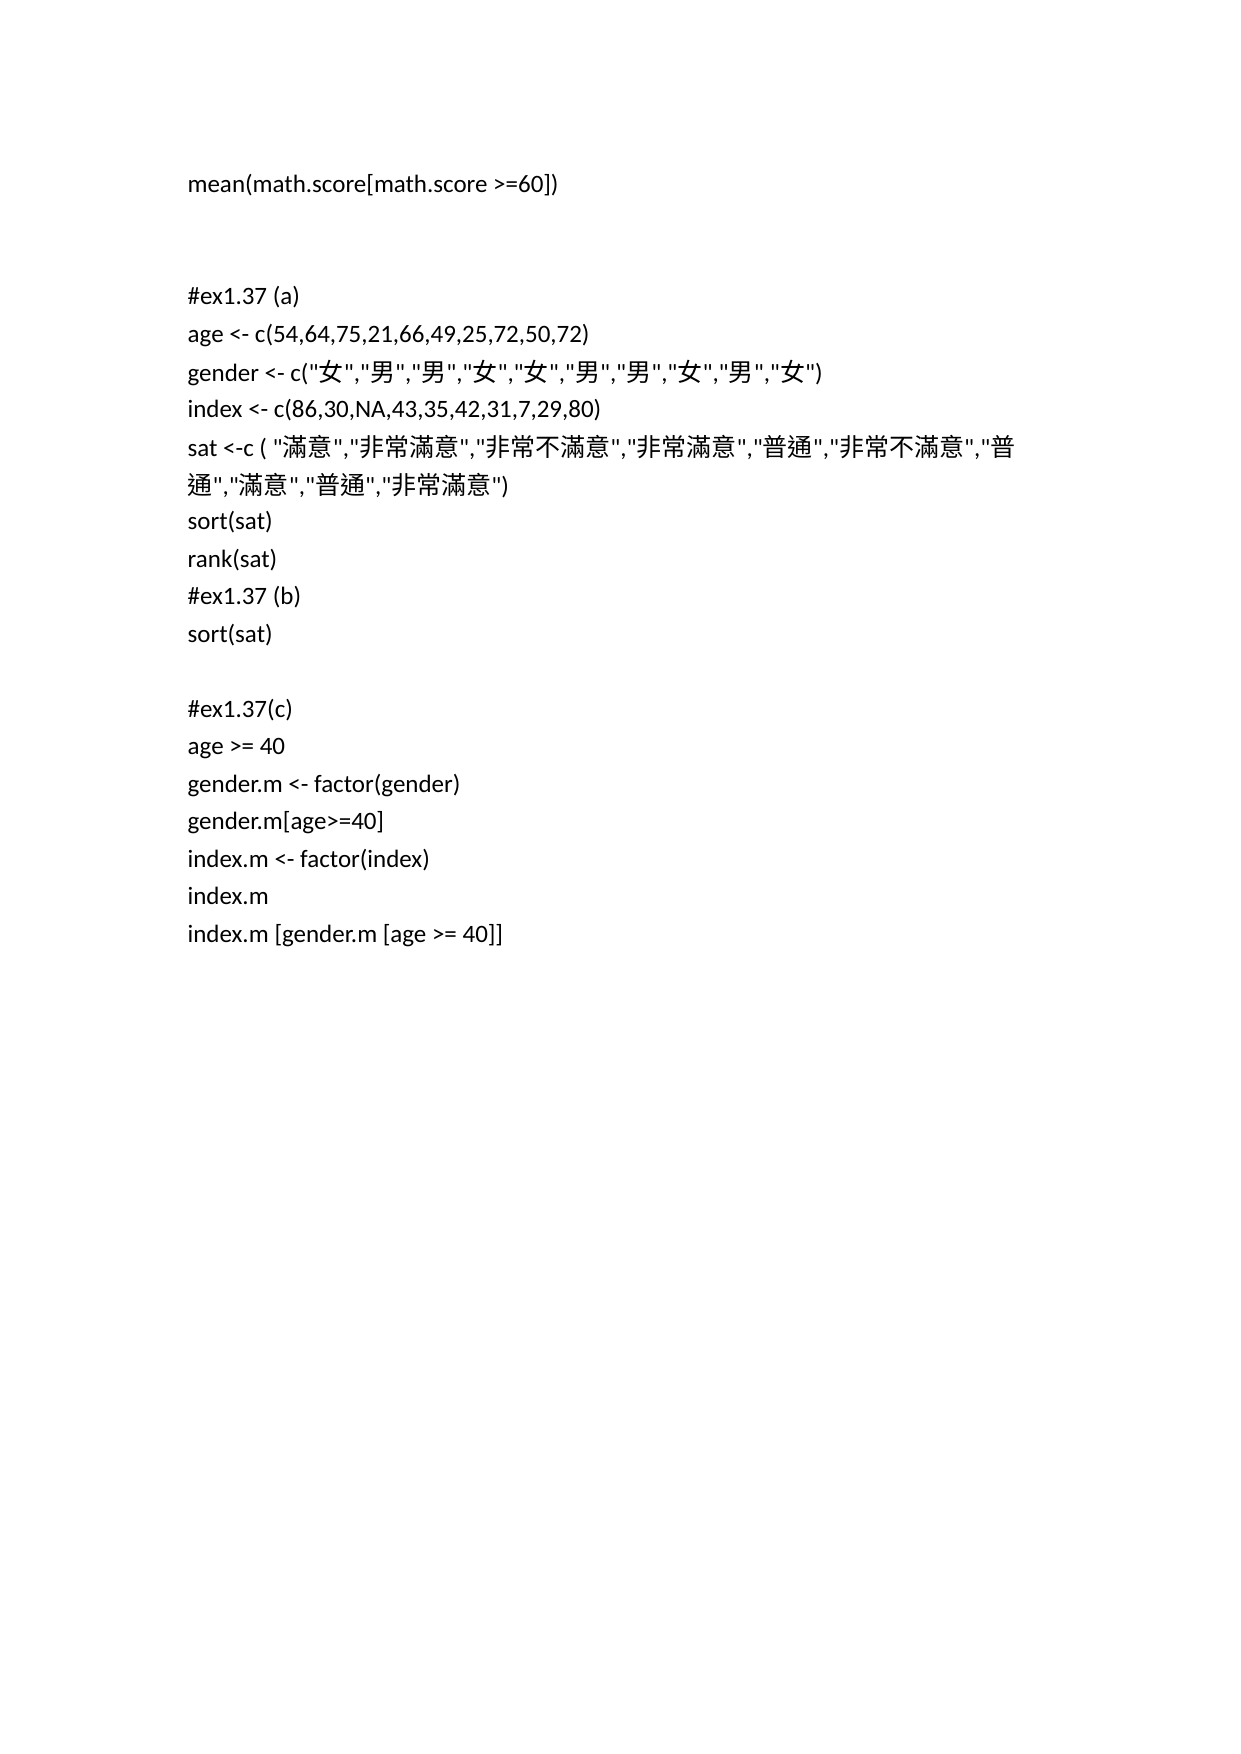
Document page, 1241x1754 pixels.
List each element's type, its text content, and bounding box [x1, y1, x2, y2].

text #ex1.37 (b) [187, 577, 1053, 614]
text age <- c(54,64,75,21,66,49,25,72,50,72) [187, 314, 1053, 352]
text index.m [gender.m [age >= 40]] [187, 914, 1053, 952]
text index <- c(86,30,NA,43,35,42,31,7,29,80) [187, 389, 1053, 427]
text #ex1.37(c) [187, 689, 1053, 727]
text index.m [187, 877, 1053, 914]
text age >= 40 [187, 727, 1053, 764]
text rank(sat) [187, 539, 1053, 577]
text index.m <- factor(index) [187, 839, 1053, 877]
text sat <-c ( "滿意","非常滿意","非常不滿意","非常滿意","普通","非常不滿意","普通","滿意","普通","非常滿意") [187, 427, 1053, 502]
text sort(sat) [187, 614, 1053, 652]
text #ex1.37 (a) [187, 277, 1053, 314]
text mean(math.score[math.score >=60]) [187, 164, 1053, 202]
text gender.m <- factor(gender) [187, 764, 1053, 802]
text gender.m[age>=40] [187, 802, 1053, 839]
text sort(sat) [187, 502, 1053, 539]
text gender <- c("女","男","男","女","女","男","男","女","男","女") [187, 352, 1053, 389]
